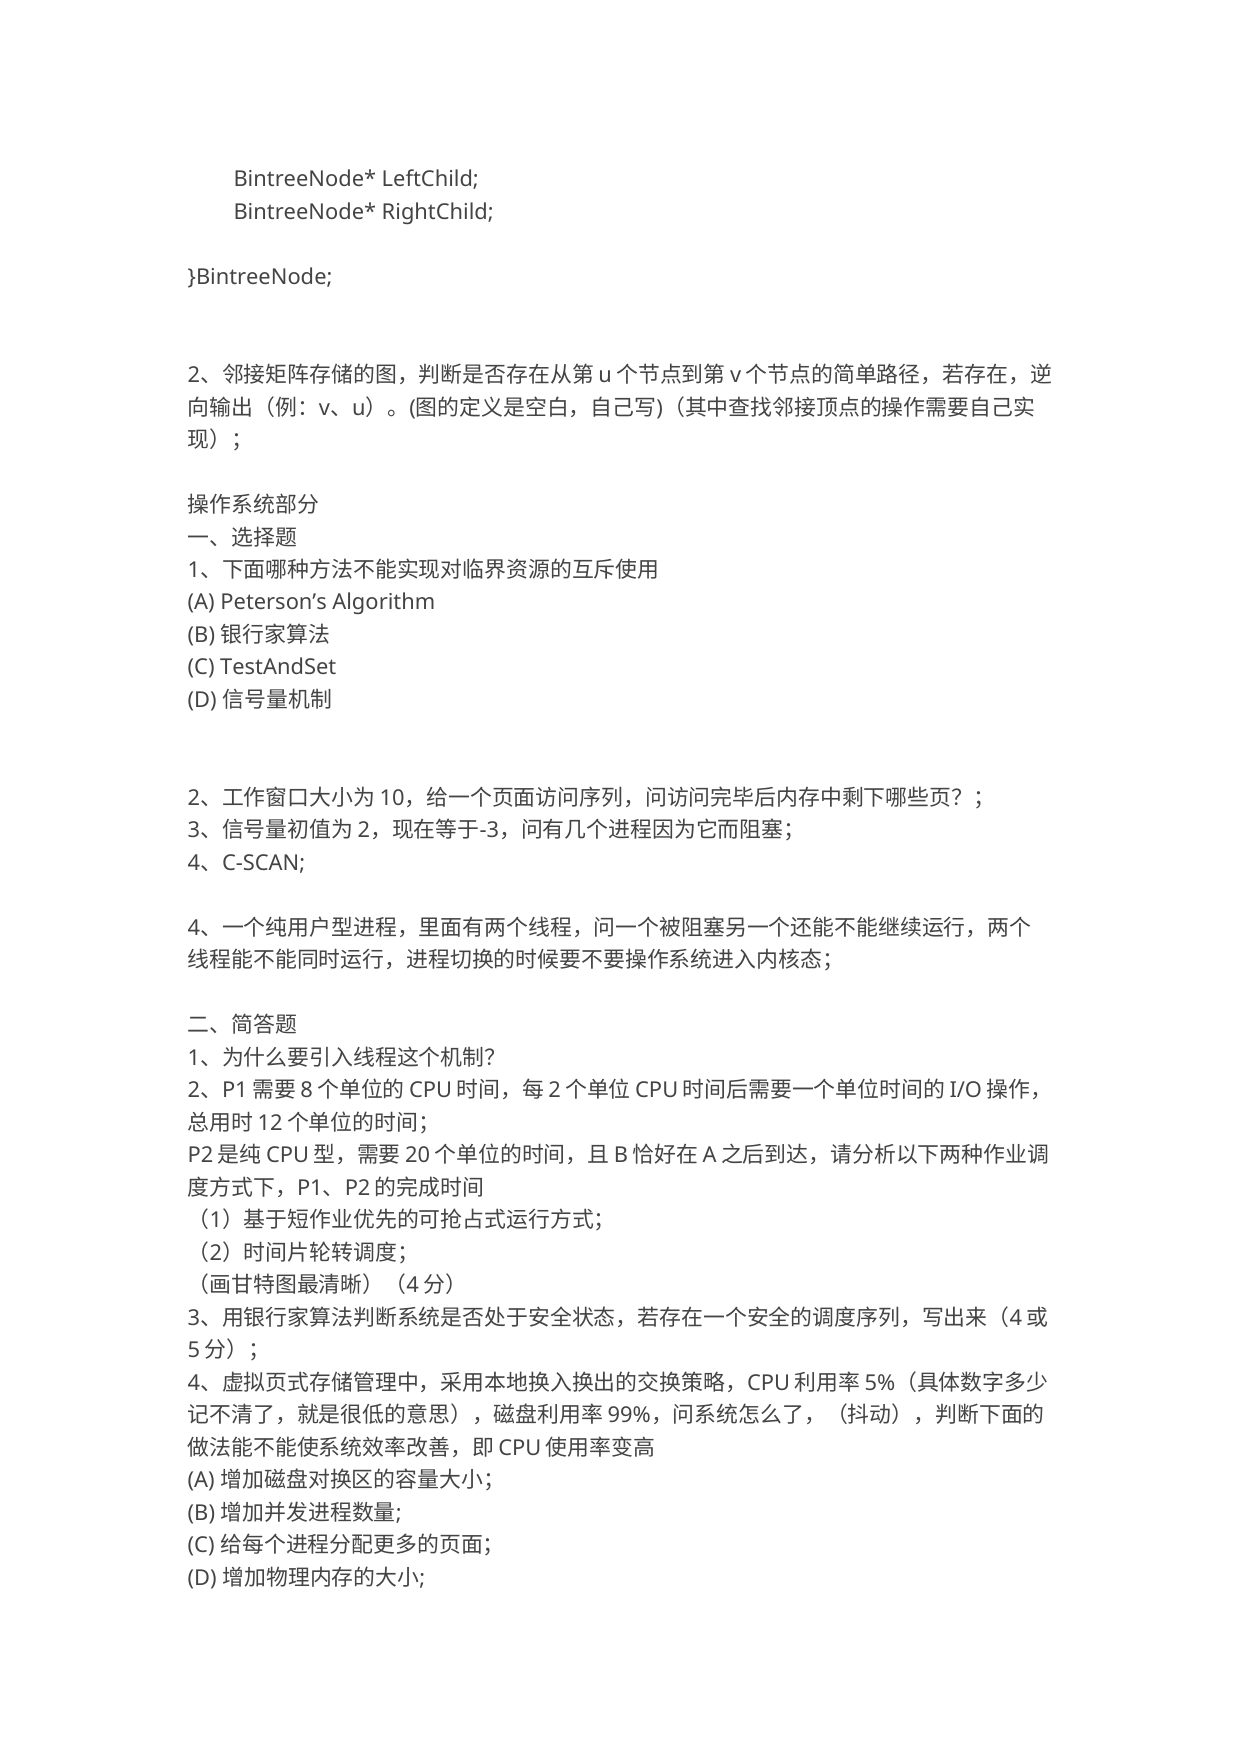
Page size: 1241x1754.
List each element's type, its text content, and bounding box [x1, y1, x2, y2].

text (D) 增加物理内存的大小; [187, 1559, 1053, 1592]
text 操作系统部分 [187, 487, 1053, 519]
text （画甘特图最清晰）（4分） [187, 1267, 1053, 1299]
text BintreeNode* RightChild; [187, 194, 1053, 227]
text 一、选择题 [187, 519, 1053, 552]
text （1）基于短作业优先的可抢占式运行方式； [187, 1202, 1053, 1234]
text 1、为什么要引入线程这个机制？ [187, 1039, 1053, 1072]
text 4、虚拟页式存储管理中，采用本地换入换出的交换策略，CPU利用率5%（具体数字多少记不清了，就是很低的意思），磁盘利用率99%，问系统怎么了，（抖动），判断下面的做法能不能使系统效率改善，即CPU使用率变高 [187, 1364, 1053, 1462]
text BintreeNode* LeftChild; [187, 162, 1053, 194]
text 4、C-SCAN; [187, 844, 1053, 877]
text （2）时间片轮转调度； [187, 1234, 1053, 1267]
text (C) 给每个进程分配更多的页面； [187, 1527, 1053, 1559]
text (A) 增加磁盘对换区的容量大小； [187, 1462, 1053, 1494]
text 1、下面哪种方法不能实现对临界资源的互斥使用 [187, 552, 1053, 584]
text 4、一个纯用户型进程，里面有两个线程，问一个被阻塞另一个还能不能继续运行，两个线程能不能同时运行，进程切换的时候要不要操作系统进入内核态； [187, 909, 1053, 974]
text P2是纯CPU型，需要20个单位的时间，且B恰好在A之后到达，请分析以下两种作业调度方式下，P1、P2的完成时间 [187, 1137, 1053, 1202]
text 二、简答题 [187, 1007, 1053, 1039]
text }BintreeNode; [187, 259, 1053, 292]
text 2、P1需要8个单位的CPU时间，每2个单位CPU时间后需要一个单位时间的I/O操作，总用时12个单位的时间； [187, 1072, 1053, 1137]
text (B) 增加并发进程数量; [187, 1494, 1053, 1527]
text (C) TestAndSet [187, 649, 1053, 682]
text 2、工作窗口大小为10，给一个页面访问序列，问访问完毕后内存中剩下哪些页？； [187, 779, 1053, 812]
text 2、邻接矩阵存储的图，判断是否存在从第u个节点到第v个节点的简单路径，若存在，逆向输出（例：v、u）。(图的定义是空白，自己写)（其中查找邻接顶点的操作需要自己实现）； [187, 357, 1053, 454]
text 3、信号量初值为2，现在等于-3，问有几个进程因为它而阻塞； [187, 812, 1053, 844]
text 3、用银行家算法判断系统是否处于安全状态，若存在一个安全的调度序列，写出来（4或5分）； [187, 1299, 1053, 1364]
text (D) 信号量机制 [187, 682, 1053, 714]
text (A) Peterson’s Algorithm [187, 584, 1053, 617]
text (B) 银行家算法 [187, 617, 1053, 649]
